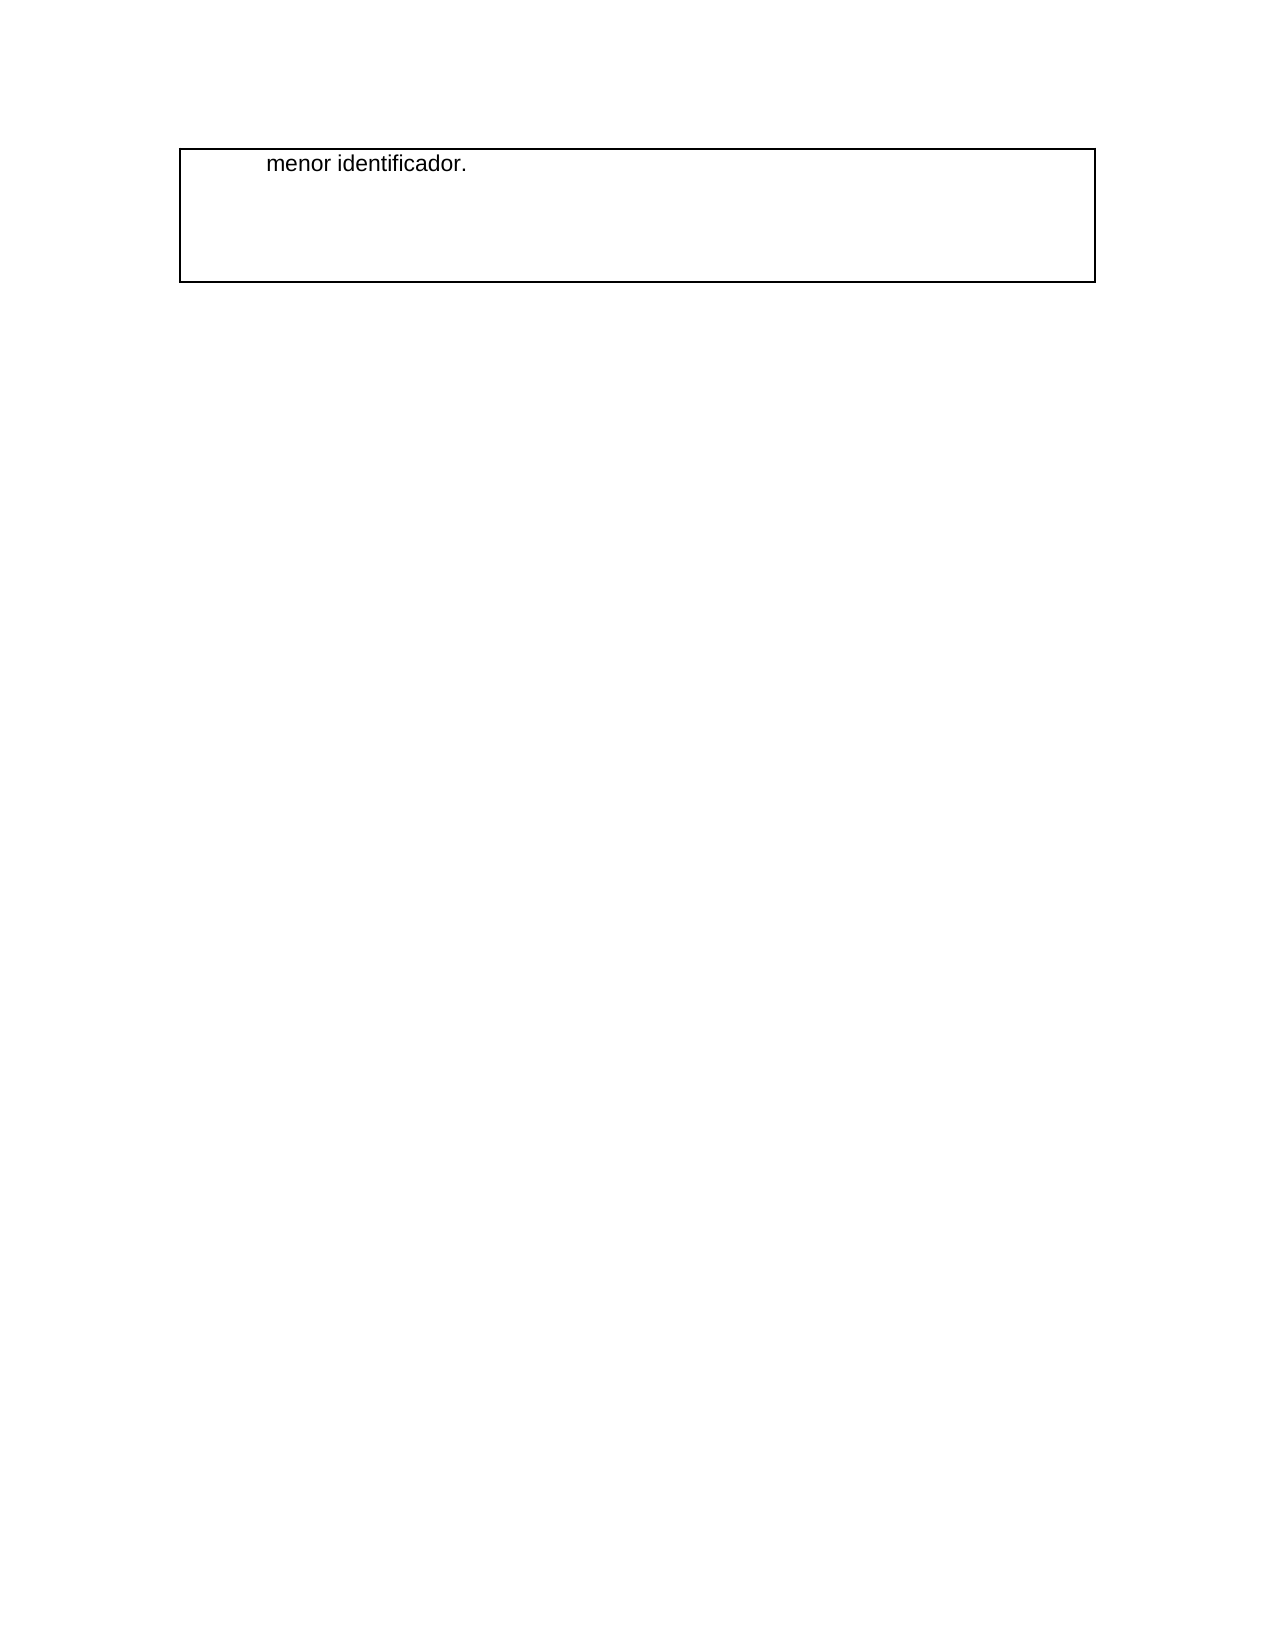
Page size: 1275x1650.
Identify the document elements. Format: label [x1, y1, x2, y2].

table_cell [181, 150, 1094, 281]
